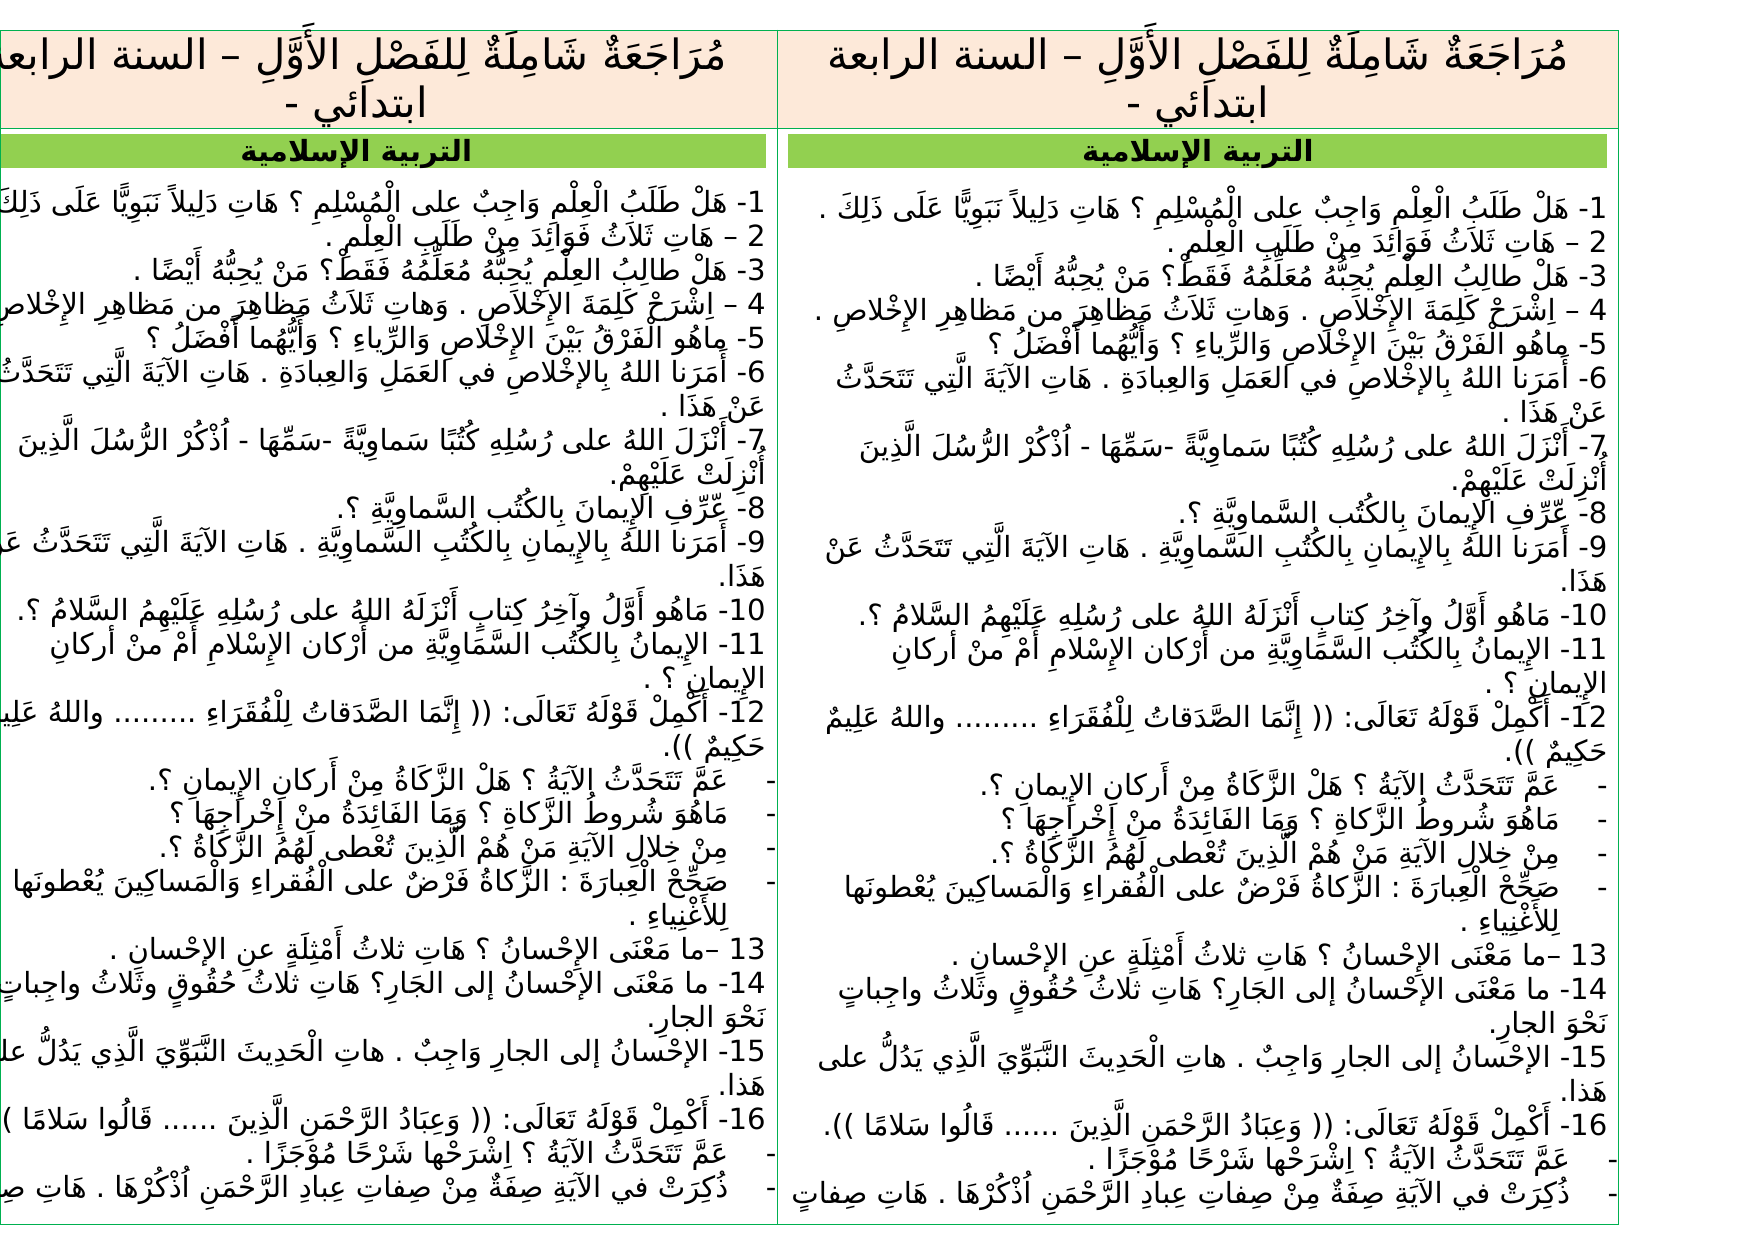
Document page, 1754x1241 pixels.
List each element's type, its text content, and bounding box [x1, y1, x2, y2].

table_header مُرَاجَعَةٌ شَامِلَةٌ لِلفَصْلِ الأَوَّلِ – السنة الرابعة ابتدائي - [1, 31, 777, 128]
table_header مُرَاجَعَةٌ شَامِلَةٌ لِلفَصْلِ الأَوَّلِ – السنة الرابعة ابتدائي - [778, 31, 1618, 128]
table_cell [778, 129, 1618, 1224]
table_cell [1, 129, 777, 1224]
